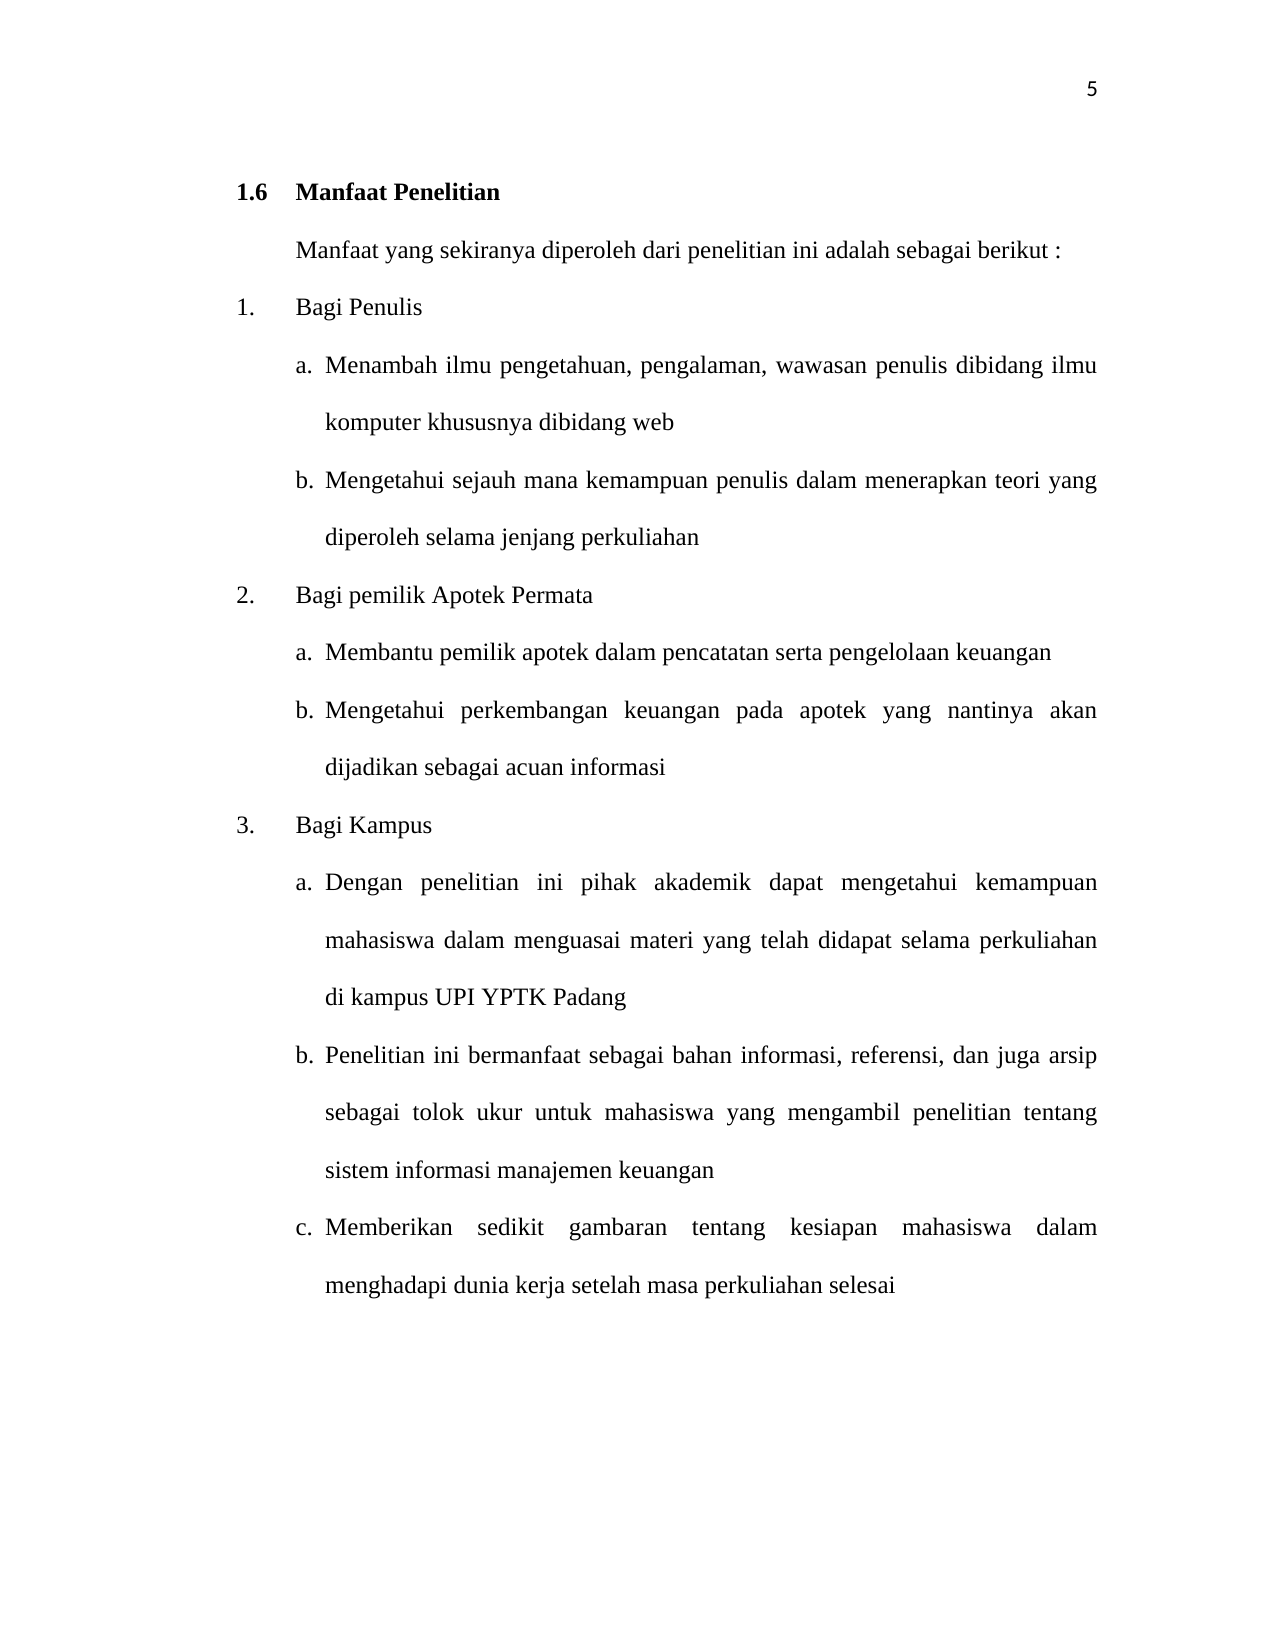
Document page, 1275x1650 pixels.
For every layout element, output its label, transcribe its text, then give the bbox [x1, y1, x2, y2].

list Mengetahui perkembangan keuangan pada apotek yang nantinya akan dijadikan sebagai acuan informasi [295, 695, 1098, 781]
list Bagi Penulis [236, 292, 1098, 321]
list Bagi pemilik Apotek Permata [236, 580, 1098, 608]
text Manfaat yang sekiranya diperoleh dari penelitian ini adalah sebagai berikut : [236, 235, 1098, 263]
list Dengan penelitian ini pihak akademik dapat mengetahui kemampuan mahasiswa dalam menguasai materi yang telah didapat selama perkuliahan di kampus UPI YPTK Padang [295, 867, 1098, 1011]
list Bagi Kampus [236, 810, 1098, 838]
list Memberikan sedikit gambaran tentang kesiapan mahasiswa dalam menghadapi dunia kerja setelah masa perkuliahan selesai [295, 1212, 1098, 1298]
list Menambah ilmu pengetahuan, pengalaman, wawasan penulis dibidang ilmu komputer khususnya dibidang web [295, 350, 1098, 436]
list Membantu pemilik apotek dalam pencatatan serta pengelolaan keuangan [295, 637, 1098, 666]
subtitle Manfaat Penelitian [236, 177, 1098, 206]
list Penelitian ini bermanfaat sebagai bahan informasi, referensi, dan juga arsip sebagai tolok ukur untuk mahasiswa yang mengambil penelitian tentang sistem informasi manajemen keuangan [295, 1040, 1098, 1183]
list Mengetahui sejauh mana kemampuan penulis dalam menerapkan teori yang diperoleh selama jenjang perkuliahan [295, 465, 1098, 551]
